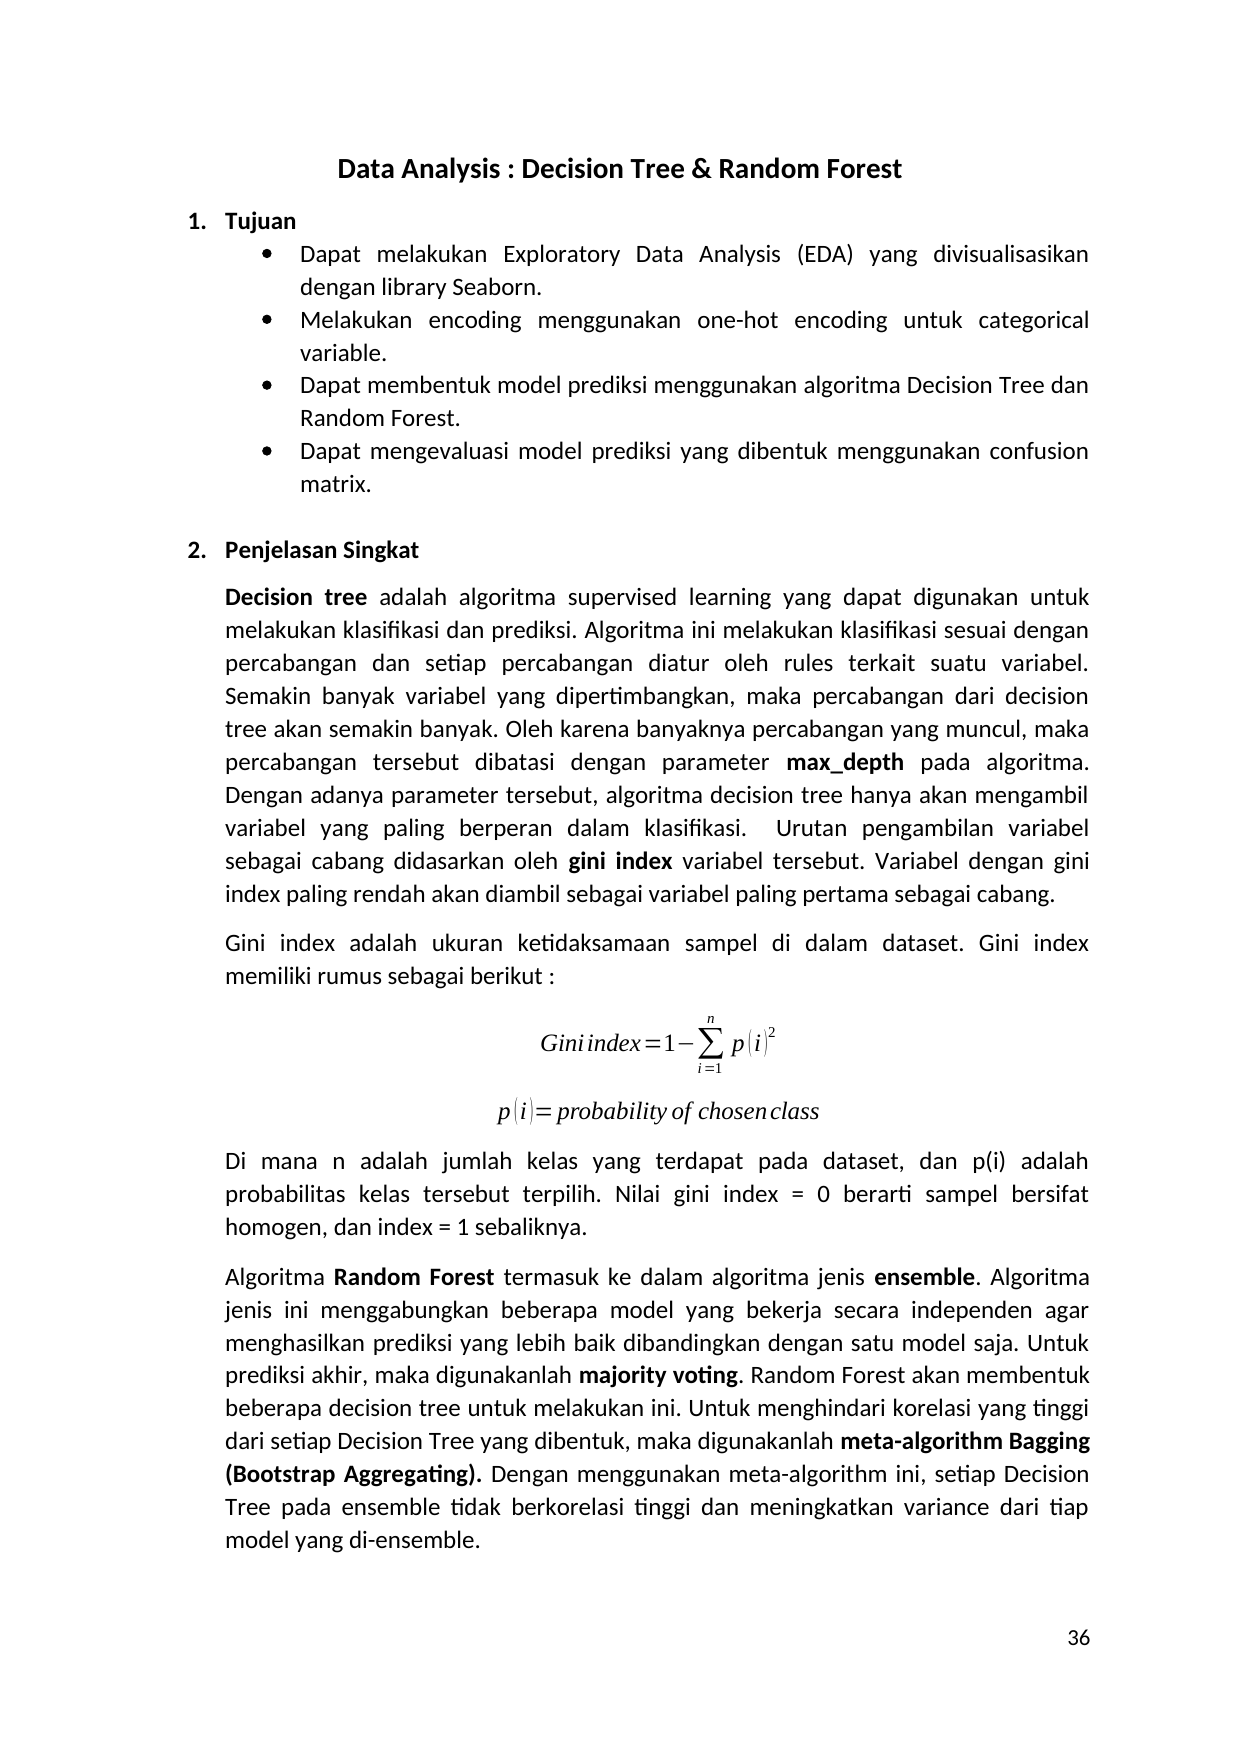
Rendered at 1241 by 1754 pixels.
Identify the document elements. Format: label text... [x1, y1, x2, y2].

list Dapat melakukan Exploratory Data Analysis (EDA) yang divisualisasikan dengan library Seaborn. [262, 238, 1090, 301]
text Decision tree adalah algoritma supervised learning yang dapat digunakan untuk melakukan klasifikasi dan prediksi. Algoritma ini melakukan klasifikasi sesuai dengan percabangan dan setiap percabangan diatur oleh rules terkait suatu variabel. Semakin banyak variabel yang dipertimbangkan, maka percabangan dari decision tree akan semakin banyak. Oleh karena banyaknya percabangan yang muncul, maka percabangan tersebut dibatasi dengan parameter max_depth pada algoritma. Dengan adanya parameter tersebut, algoritma decision tree hanya akan mengambil variabel yang paling berperan dalam klasifikasi. Urutan pengambilan variabel sebagai cabang didasarkan oleh gini index variabel tersebut. Variabel dengan gini index paling rendah akan diambil sebagai variabel paling pertama sebagai cabang. [225, 581, 1090, 908]
text Di mana n adalah jumlah kelas yang terdapat pada dataset, dan p(i) adalah probabilitas kelas tersebut terpilih. Nilai gini index = 0 berarti sampel bersifat homogen, dan index = 1 sebaliknya. [225, 1145, 1090, 1242]
list Penjelasan Singkat [187, 534, 1090, 565]
list Dapat membentuk model prediksi menggunakan algoritma Decision Tree dan Random Forest. [262, 370, 1090, 433]
list Dapat mengevaluasi model prediksi yang dibentuk menggunakan confusion matrix. [262, 436, 1090, 499]
text Algoritma Random Forest termasuk ke dalam algoritma jenis ensemble. Algoritma jenis ini menggabungkan beberapa model yang bekerja secara independen agar menghasilkan prediksi yang lebih baik dibandingkan dengan satu model saja. Untuk prediksi akhir, maka digunakanlah majority voting. Random Forest akan membentuk beberapa decision tree untuk melakukan ini. Untuk menghindari korelasi yang tinggi dari setiap Decision Tree yang dibentuk, maka digunakanlah meta-algorithm Bagging (Bootstrap Aggregating). Dengan menggunakan meta-algorithm ini, setiap Decision Tree pada ensemble tidak berkorelasi tinggi dan meningkatkan variance dari tiap model yang di-ensemble. [225, 1261, 1090, 1555]
text Data Analysis : Decision Tree & Random Forest [150, 150, 1090, 186]
text Gini index adalah ukuran ketidaksamaan sampel di dalam dataset. Gini index memiliki rumus sebagai berikut : [225, 927, 1090, 991]
list Melakukan encoding menggunakan one-hot encoding untuk categorical variable. [262, 304, 1090, 367]
list Tujuan [187, 205, 1090, 236]
